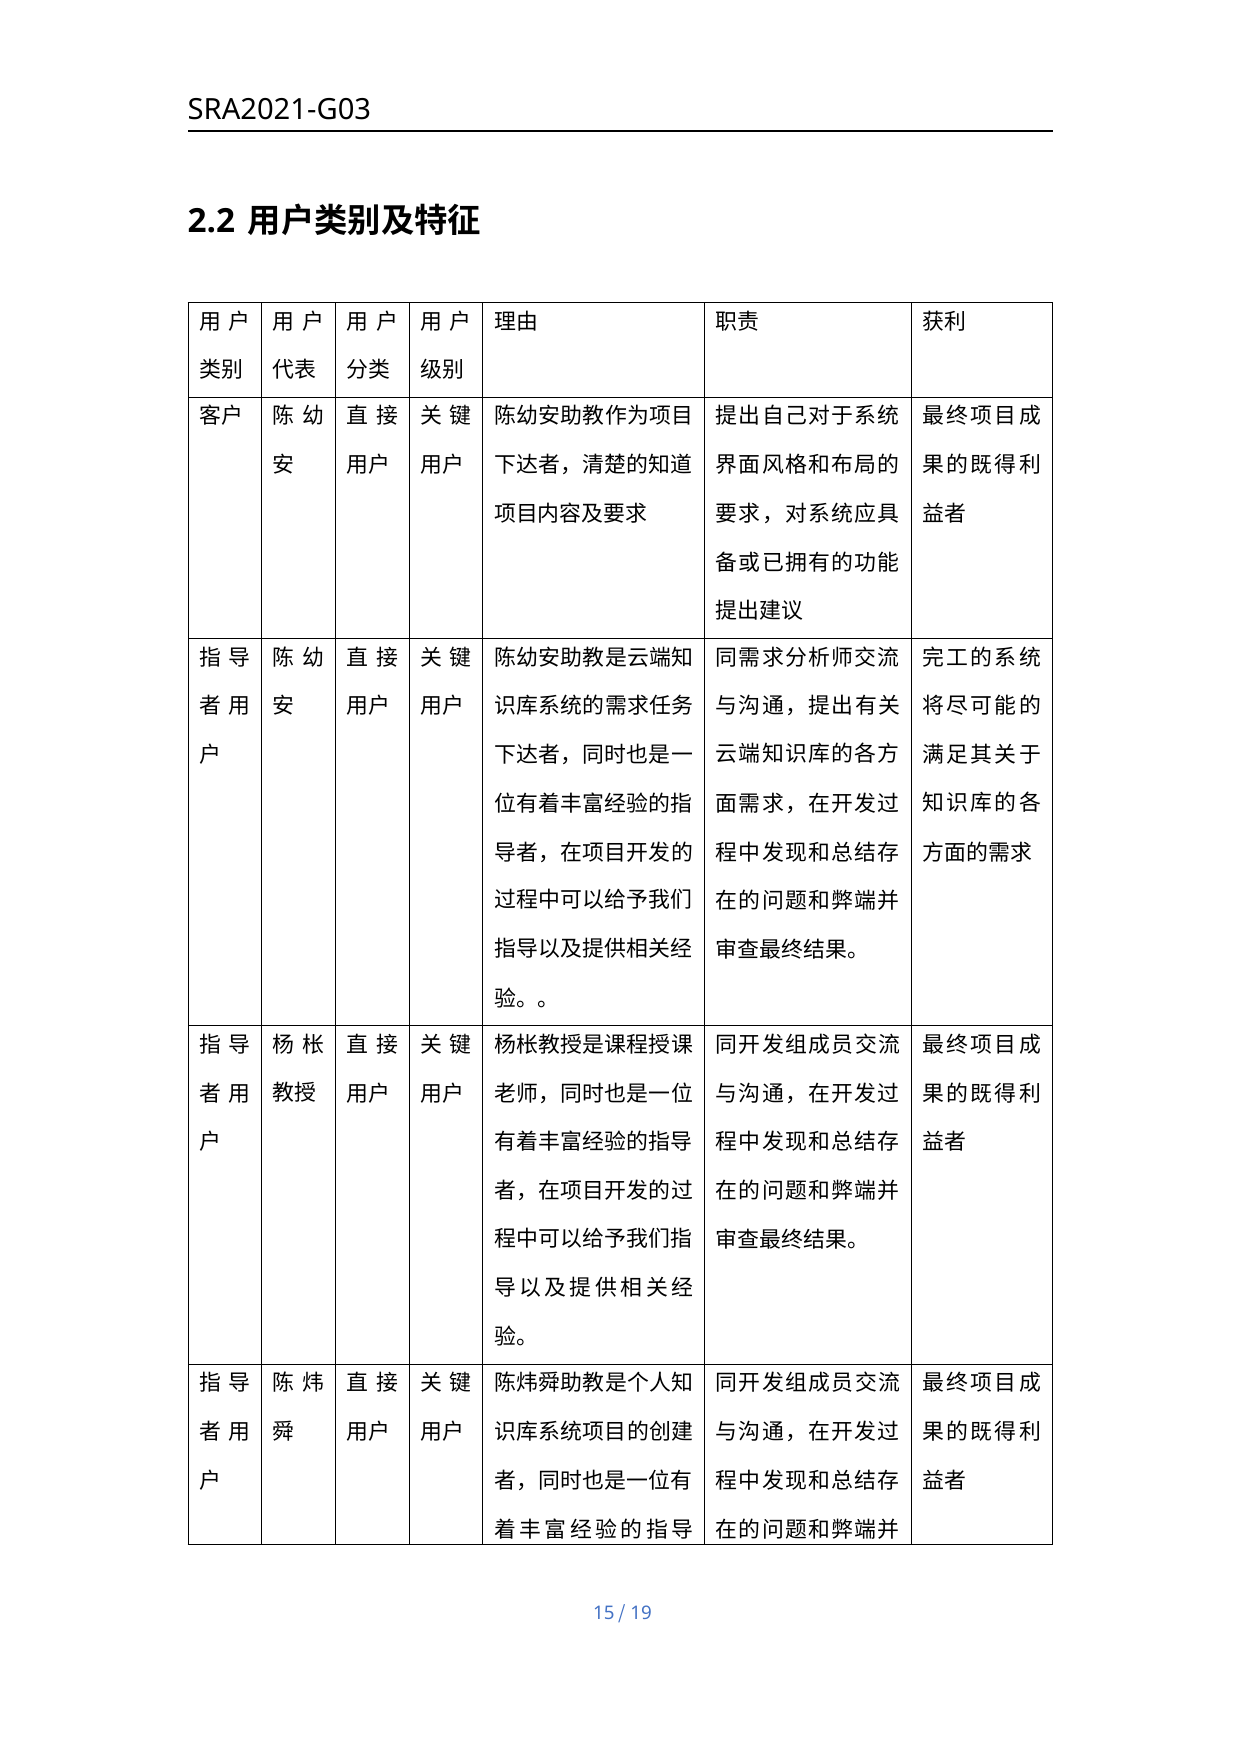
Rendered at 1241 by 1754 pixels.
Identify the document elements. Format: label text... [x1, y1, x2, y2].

table_cell 直接用户 [336, 1026, 409, 1364]
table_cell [705, 1365, 911, 1544]
table_cell 客户 [189, 398, 261, 638]
table_cell 杨枨教授 [262, 1026, 335, 1364]
table_cell 直接用户 [336, 639, 409, 1025]
table_cell 最终项目成果的既得利益者 [912, 1026, 1052, 1364]
table_cell 关键用户 [410, 639, 482, 1025]
table_cell 陈幼安助教是云端知识库系统的需求任务下达者，同时也是一位有着丰富经验的指导者，在项目开发的过程中可以给予我们指导以及提供相关经验。。 [483, 639, 704, 1025]
table_header 职责 [705, 303, 911, 397]
table_cell 陈幼安 [262, 639, 335, 1025]
table_cell 最终项目成果的既得利益者 [912, 1365, 1052, 1544]
table_header 用户分类 [336, 303, 409, 397]
table_cell 最终项目成果的既得利益者 [912, 398, 1052, 638]
table_cell 杨枨教授是课程授课老师，同时也是一位有着丰富经验的指导者，在项目开发的过程中可以给予我们指导以及提供相关经验。 [483, 1026, 704, 1364]
table_cell 完工的系统将尽可能的满足其关于知识库的各方面的需求 [912, 639, 1052, 1025]
table_header 用户级别 [410, 303, 482, 397]
table_cell 关键用户 [410, 1365, 482, 1544]
table_header 用户类别 [189, 303, 261, 397]
table_cell 同需求分析师交流与沟通，提出有关云端知识库的各方面需求，在开发过程中发现和总结存在的问题和弊端并审查最终结果。 [705, 639, 911, 1025]
table_cell 指导者用户 [189, 639, 261, 1025]
table_cell 直接用户 [336, 398, 409, 638]
table_cell 指导者用户 [189, 1026, 261, 1364]
table_cell 同开发组成员交流与沟通，在开发过程中发现和总结存在的问题和弊端并审查最终结果。 [705, 1026, 911, 1364]
table_cell 关键用户 [410, 1026, 482, 1364]
subtitle 用户类别及特征 [187, 186, 1053, 251]
table_cell 陈幼安助教作为项目下达者，清楚的知道项目内容及要求 [483, 398, 704, 638]
table_cell 指导者用户 [189, 1365, 261, 1544]
table_header 用户代表 [262, 303, 335, 397]
table_cell 陈幼安 [262, 398, 335, 638]
table_cell 直接用户 [336, 1365, 409, 1544]
table_cell 关键用户 [410, 398, 482, 638]
table_cell 提出自己对于系统界面风格和布局的要求，对系统应具备或已拥有的功能提出建议 [705, 398, 911, 638]
table_header 理由 [483, 303, 704, 397]
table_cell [483, 1365, 704, 1544]
table_header 获利 [912, 303, 1052, 397]
table_cell 陈炜舜 [262, 1365, 335, 1544]
